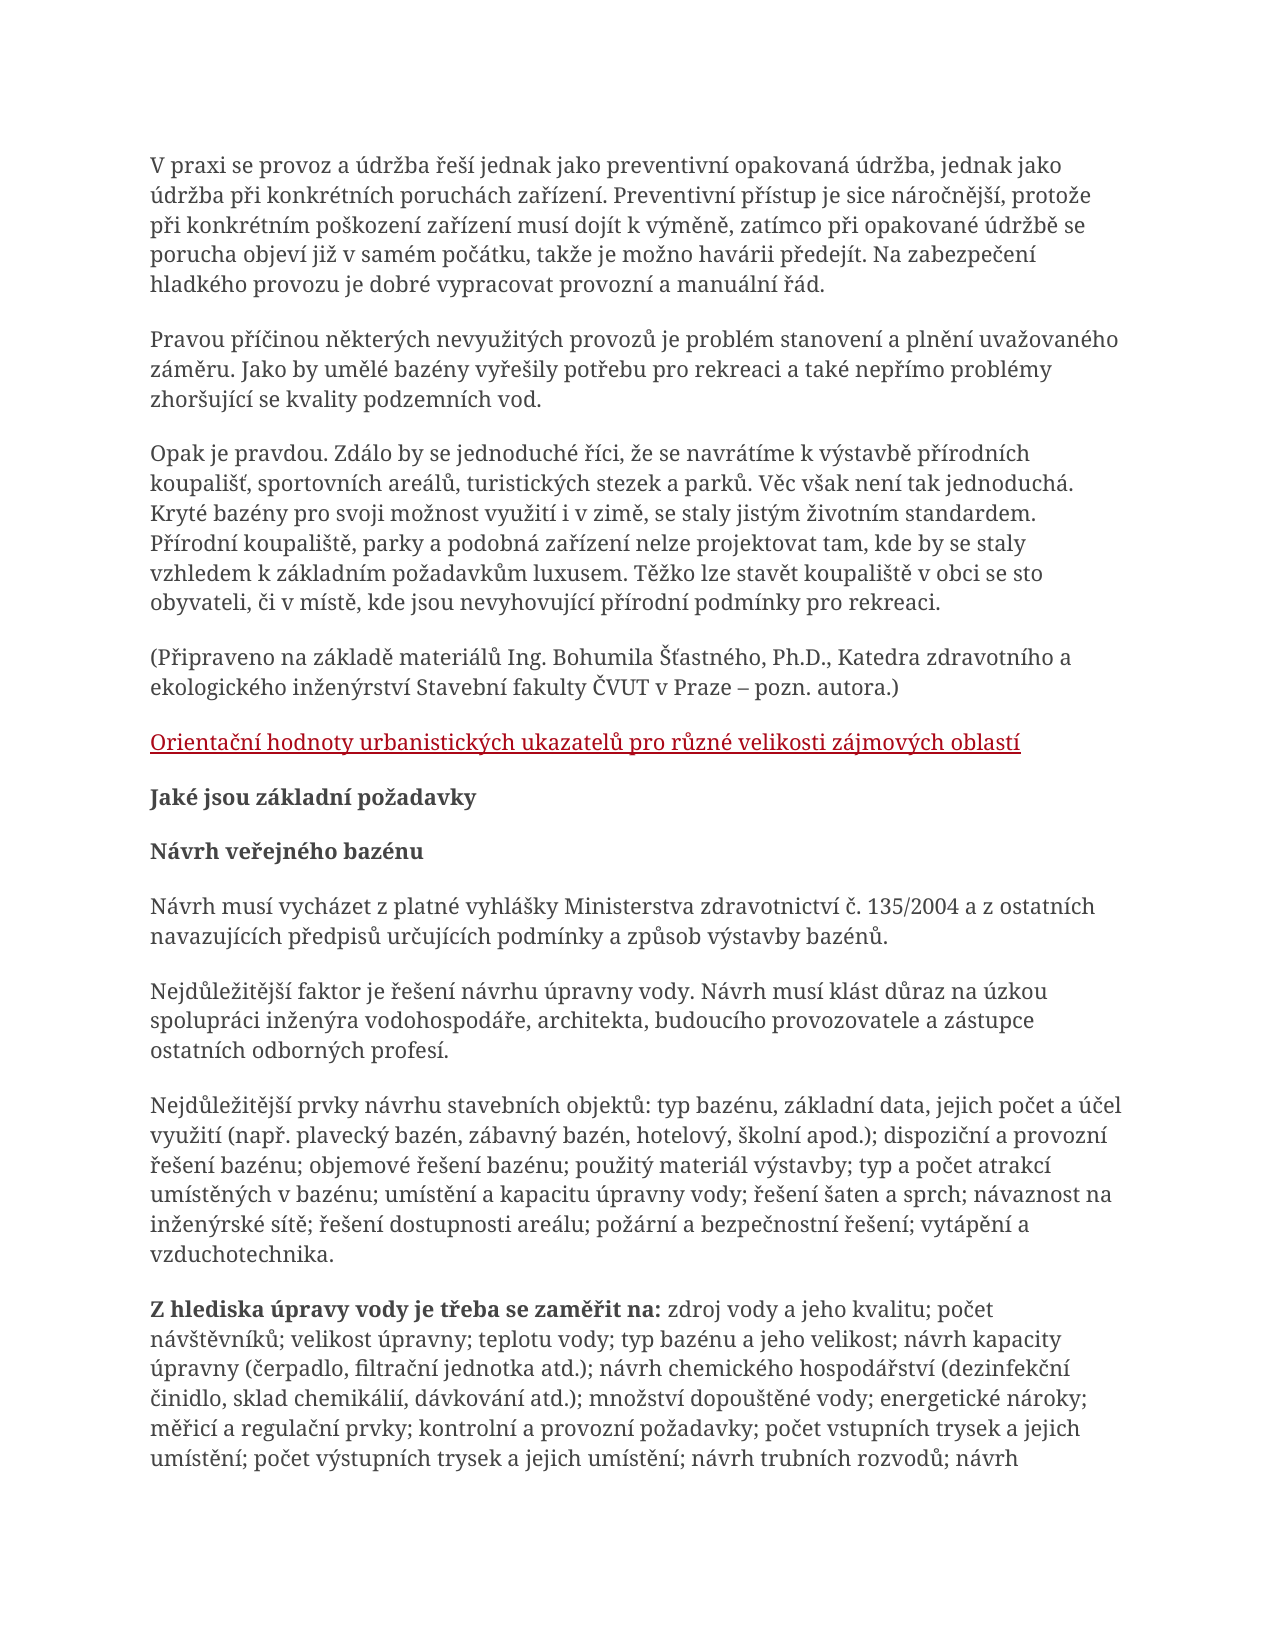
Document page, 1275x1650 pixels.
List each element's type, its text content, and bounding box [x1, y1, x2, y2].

text Nejdůležitější faktor je řešení návrhu úpravny vody. Návrh musí klást důraz na úzkou spolupráci inženýra vodohospodáře, architekta, budoucího provozovatele a zástupce ostatních odborných profesí. [150, 976, 1125, 1065]
text Orientační hodnoty urbanistických ukazatelů pro různé velikosti zájmových oblastí [150, 727, 1125, 756]
text Návrh musí vycházet z platné vyhlášky Ministerstva zdravotnictví č. 135/2004 a z ostatních navazujících předpisů určujících podmínky a způsob výstavby bazénů. [150, 891, 1125, 951]
text Nejdůležitější prvky návrhu stavebních objektů: typ bazénu, základní data, jejich počet a účel využití (např. plavecký bazén, zábavný bazén, hotelový, školní apod.); dispoziční a provozní řešení bazénu; objemové řešení bazénu; použitý materiál výstavby; typ a počet atrakcí umístěných v bazénu; umístění a kapacitu úpravny vody; řešení šaten a sprch; návaznost na inženýrské sítě; řešení dostupnosti areálu; požární a bezpečnostní řešení; vytápění a vzduchotechnika. [150, 1090, 1125, 1269]
text Pravou příčinou některých nevyužitých provozů je problém stanovení a plnění uvažovaného záměru. Jako by umělé bazény vyřešily potřebu pro rekreaci a také nepřímo problémy zhoršující se kvality podzemních vod. [150, 324, 1125, 413]
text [150, 1294, 1125, 1472]
text Opak je pravdou. Zdálo by se jednoduché říci, že se navrátíme k výstavbě přírodních koupališť, sportovních areálů, turistických stezek a parků. Věc však není tak jednoduchá. Kryté bazény pro svoji možnost využití i v zimě, se staly jistým životním standardem. Přírodní koupaliště, parky a podobná zařízení nelze projektovat tam, kde by se staly vzhledem k základním požadavkům luxusem. Těžko lze stavět koupaliště v obci se sto obyvateli, či v místě, kde jsou nevyhovující přírodní podmínky pro rekreaci. [150, 438, 1125, 617]
text Návrh veřejného bazénu [150, 836, 1125, 866]
text V praxi se provoz a údržba řeší jednak jako preventivní opakovaná údržba, jednak jako údržba při konkrétních poruchách zařízení. Preventivní přístup je sice náročnější, protože při konkrétním poškození zařízení musí dojít k výměně, zatímco při opakované údržbě se porucha objeví již v samém počátku, takže je možno havárii předejít. Na zabezpečení hladkého provozu je dobré vypracovat provozní a manuální řád. [150, 150, 1125, 299]
text Jaké jsou základní požadavky [150, 781, 1125, 811]
text (Připraveno na základě materiálů Ing. Bohumila Šťastného, Ph.D., Katedra zdravotního a ekologického inženýrství Stavební fakulty ČVUT v Praze – pozn. autora.) [150, 642, 1125, 702]
